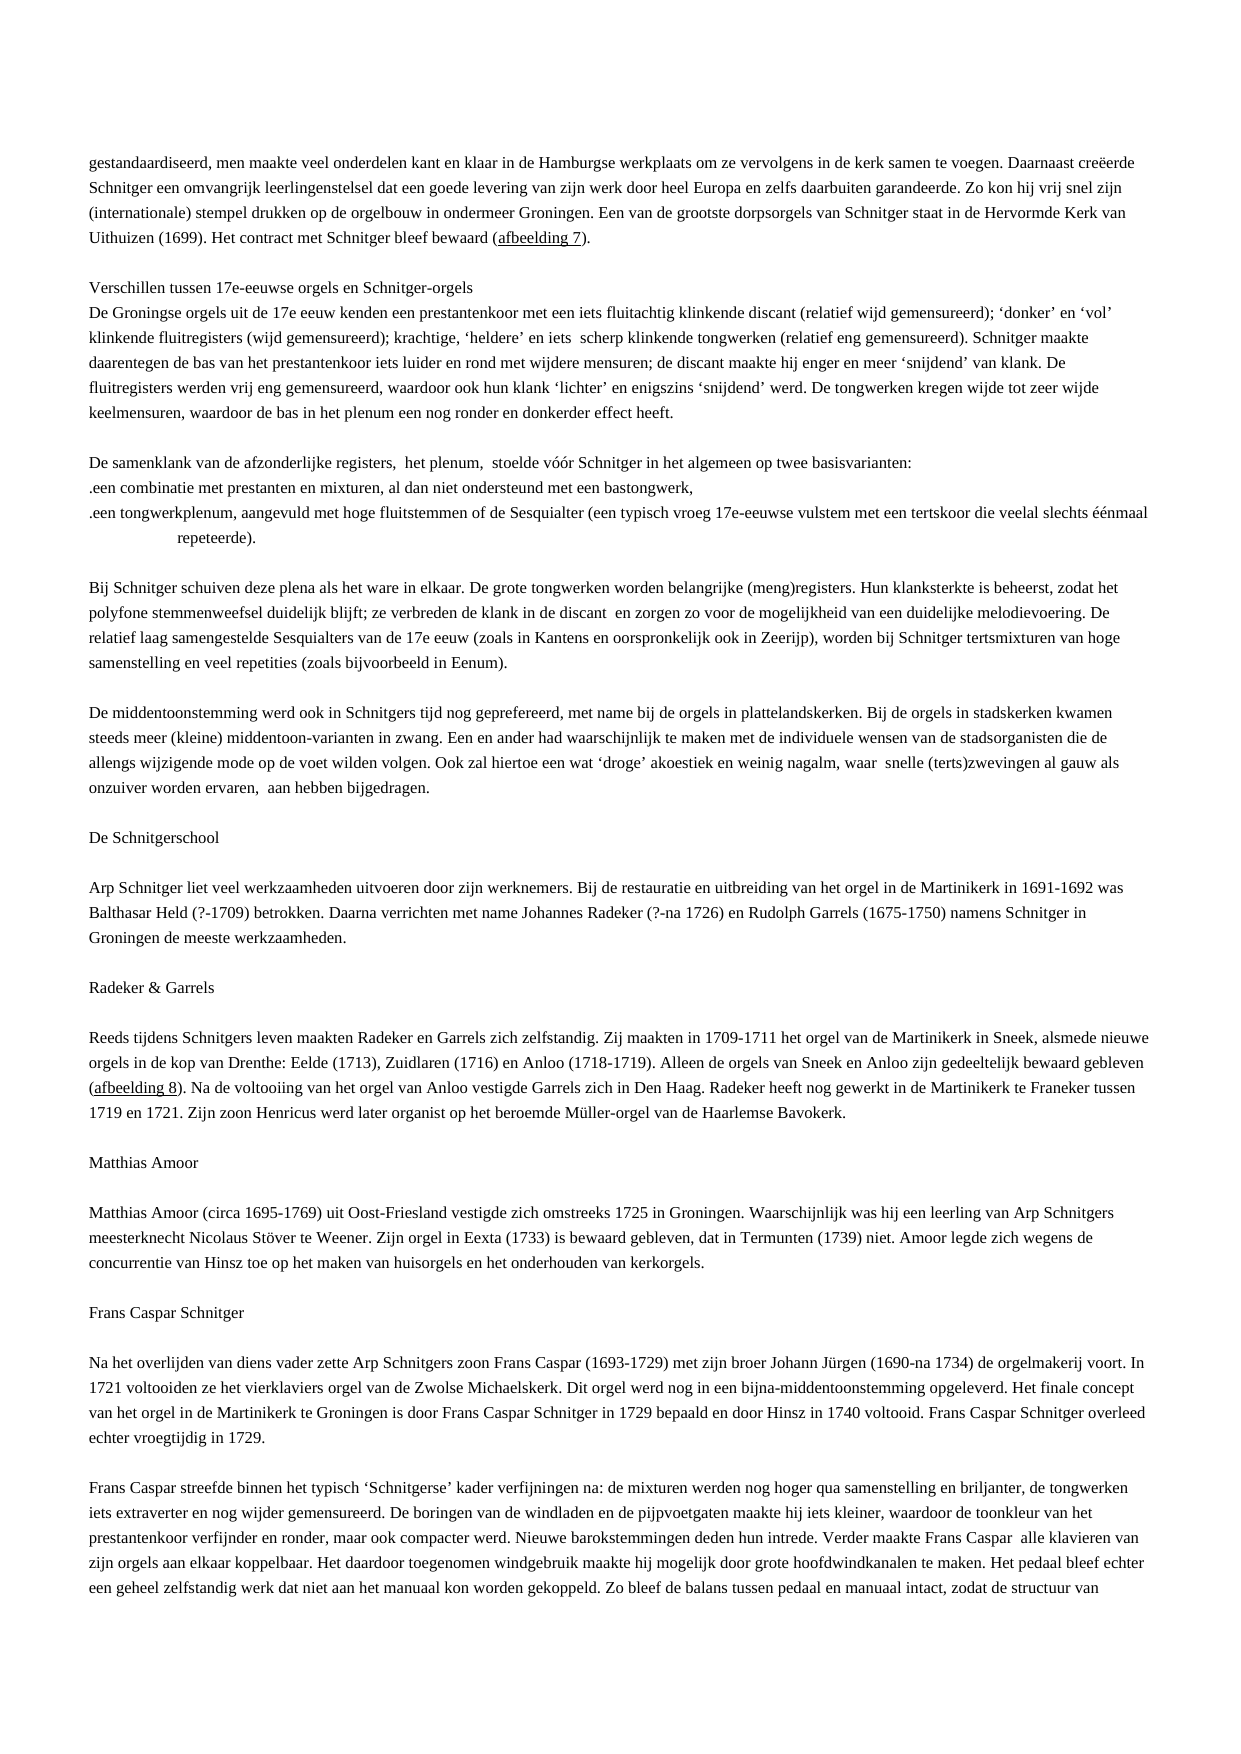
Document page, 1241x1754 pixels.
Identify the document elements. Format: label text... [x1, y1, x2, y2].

text Matthias Amoor (circa 1695-1769) uit Oost-Friesland vestigde zich omstreeks 1725 in Groningen. Waarschijnlijk was hij een leerling van Arp Schnitgers meesterknecht Nicolaus Stöver te Weener. Zijn orgel in Eexta (1733) is bewaard gebleven, dat in Termunten (1739) niet. Amoor legde zich wegens de concurrentie van Hinsz toe op het maken van huisorgels en het onderhouden van kerkorgels. [88, 1197, 1152, 1272]
text Frans Caspar Schnitger [88, 1297, 1152, 1322]
text Verschillen tussen 17e-eeuwse orgels en Schnitger-orgels [88, 272, 1152, 297]
text Arp Schnitger liet veel werkzaamheden uitvoeren door zijn werknemers. Bij de restauratie en uitbreiding van het orgel in de Martinikerk in 1691-1692 was Balthasar Held (?-1709) betrokken. Daarna verrichten met name Johannes Radeker (?-na 1726) en Rudolph Garrels (1675-1750) namens Schnitger in Groningen de meeste werkzaamheden. [88, 872, 1152, 947]
text Reeds tijdens Schnitgers leven maakten Radeker en Garrels zich zelfstandig. Zij maakten in 1709-1711 het orgel van de Martinikerk in Sneek, alsmede nieuwe orgels in de kop van Drenthe: Eelde (1713), Zuidlaren (1716) en Anloo (1718-1719). Alleen de orgels van Sneek en Anloo zijn gedeeltelijk bewaard gebleven (afbeelding 8). Na de voltooiing van het orgel van Anloo vestigde Garrels zich in Den Haag. Radeker heeft nog gewerkt in de Martinikerk te Franeker tussen 1719 en 1721. Zijn zoon Henricus werd later organist op het beroemde Müller-orgel van de Haarlemse Bavokerk. [88, 1022, 1152, 1122]
text De Schnitgerschool [88, 822, 1152, 847]
text Radeker & Garrels [88, 972, 1152, 997]
text De middentoonstemming werd ook in Schnitgers tijd nog geprefereerd, met name bij de orgels in plattelandskerken. Bij de orgels in stadskerken kwamen steeds meer (kleine) middentoon-varianten in zwang. Een en ander had waarschijnlijk te maken met de individuele wensen van de stadsorganisten die de allengs wijzigende mode op de voet wilden volgen. Ook zal hiertoe een wat ‘droge’ akoestiek en weinig nagalm, waar snelle (terts)zwevingen al gauw als onzuiver worden ervaren, aan hebben bijgedragen. [88, 697, 1152, 797]
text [88, 147, 1152, 247]
text Bij Schnitger schuiven deze plena als het ware in elkaar. De grote tongwerken worden belangrijke (meng)registers. Hun klanksterkte is beheerst, zodat het polyfone stemmenweefsel duidelijk blijft; ze verbreden de klank in de discant en zorgen zo voor de mogelijkheid van een duidelijke melodievoering. De relatief laag samengestelde Sesquialters van de 17e eeuw (zoals in Kantens en oorspronkelijk ook in Zeerijp), worden bij Schnitger tertsmixturen van hoge samenstelling en veel repetities (zoals bijvoorbeeld in Eenum). [88, 572, 1152, 672]
text De samenklank van de afzonderlijke registers, het plenum, stoelde vóór Schnitger in het algemeen op twee basisvarianten: [88, 447, 1152, 472]
text .een tongwerkplenum, aangevuld met hoge fluitstemmen of de Sesquialter (een typisch vroeg 17e-eeuwse vulstem met een tertskoor die veelal slechts éénmaal repeteerde). [88, 497, 1152, 547]
text .een combinatie met prestanten en mixturen, al dan niet ondersteund met een bastongwerk, [88, 472, 1152, 497]
text Na het overlijden van diens vader zette Arp Schnitgers zoon Frans Caspar (1693-1729) met zijn broer Johann Jürgen (1690-na 1734) de orgelmakerij voort. In 1721 voltooiden ze het vierklaviers orgel van de Zwolse Michaelskerk. Dit orgel werd nog in een bijna-middentoonstemming opgeleverd. Het finale concept van het orgel in de Martinikerk te Groningen is door Frans Caspar Schnitger in 1729 bepaald en door Hinsz in 1740 voltooid. Frans Caspar Schnitger overleed echter vroegtijdig in 1729. [88, 1347, 1152, 1447]
text De Groningse orgels uit de 17e eeuw kenden een prestantenkoor met een iets fluitachtig klinkende discant (relatief wijd gemensureerd); ‘donker’ en ‘vol’ klinkende fluitregisters (wijd gemensureerd); krachtige, ‘heldere’ en iets scherp klinkende tongwerken (relatief eng gemensureerd). Schnitger maakte daarentegen de bas van het prestantenkoor iets luider en rond met wijdere mensuren; de discant maakte hij enger en meer ‘snijdend’ van klank. De fluitregisters werden vrij eng gemensureerd, waardoor ook hun klank ‘lichter’ en enigszins ‘snijdend’ werd. De tongwerken kregen wijde tot zeer wijde keelmensuren, waardoor de bas in het plenum een nog ronder en donkerder effect heeft. [88, 297, 1152, 422]
text Matthias Amoor [88, 1147, 1152, 1172]
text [88, 1472, 1152, 1597]
